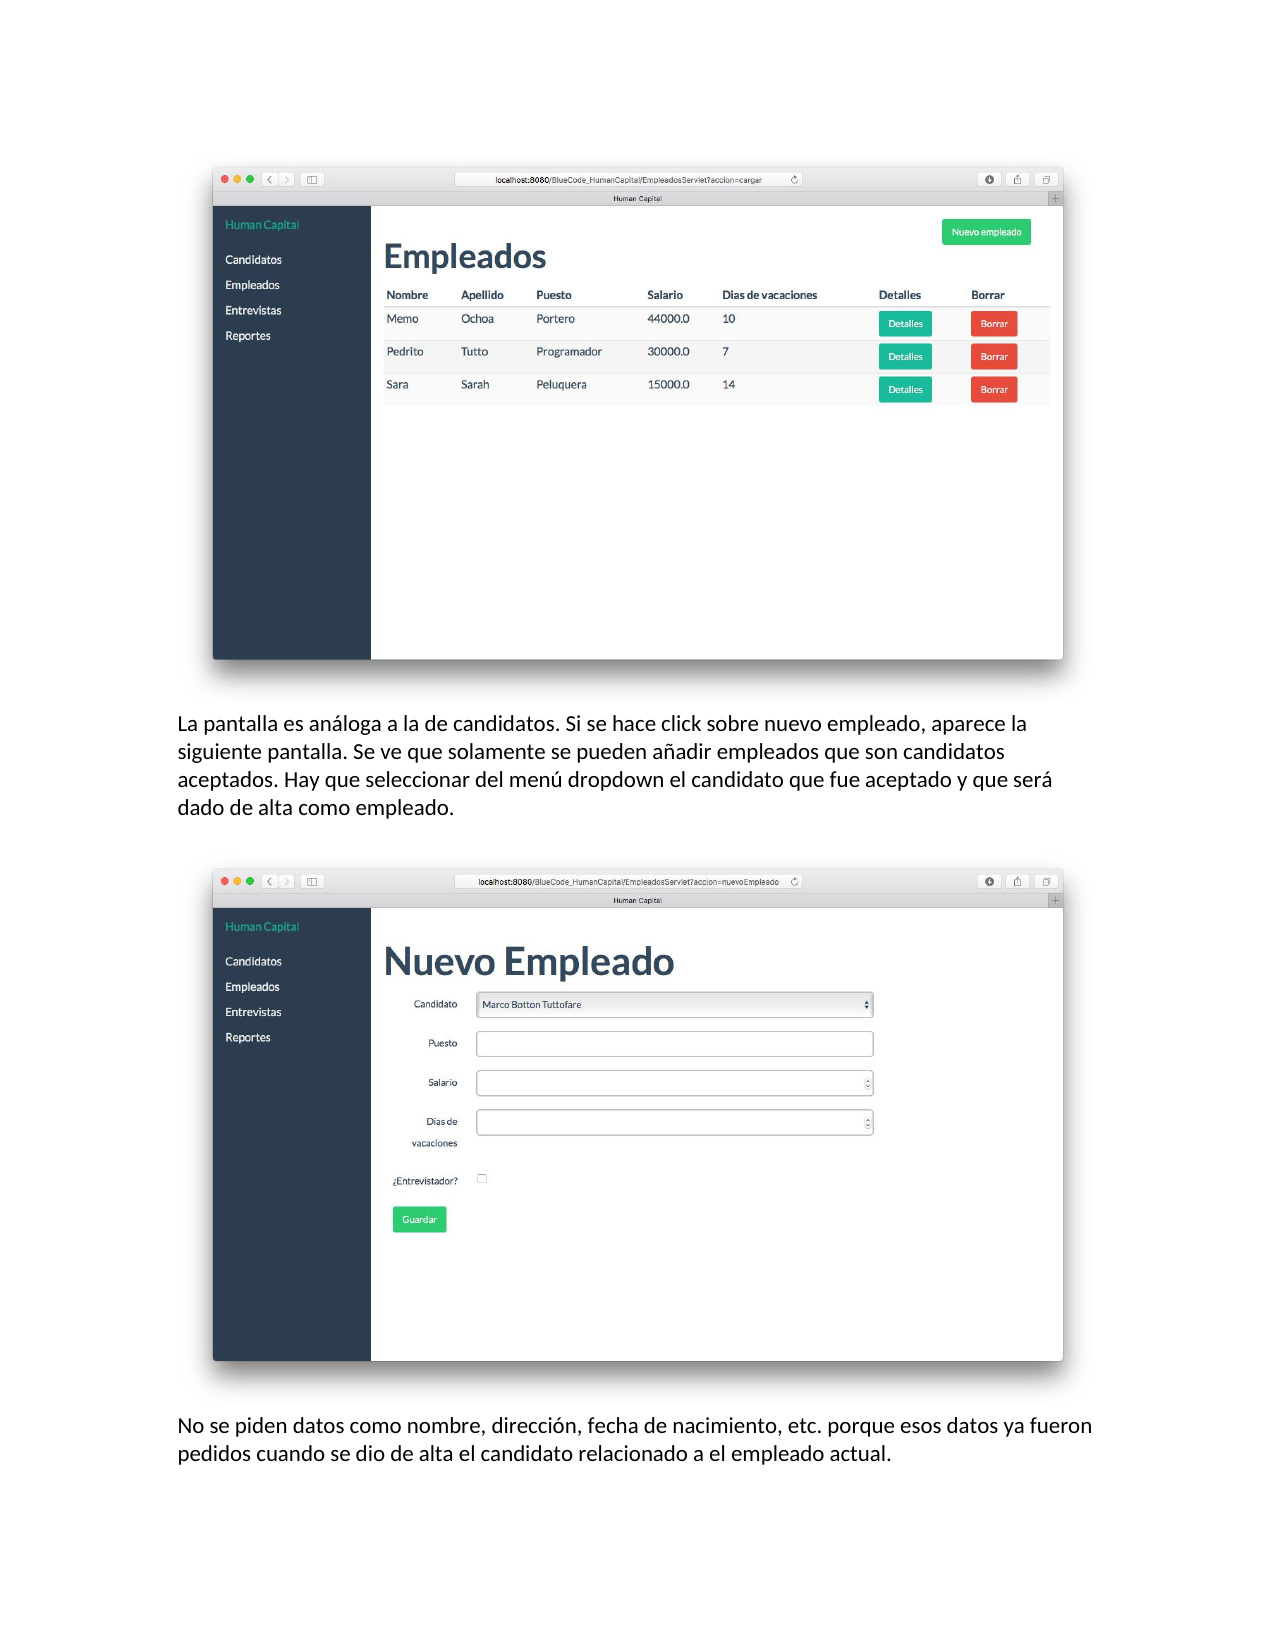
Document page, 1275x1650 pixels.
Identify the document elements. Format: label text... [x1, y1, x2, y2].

picture [177, 849, 1098, 1411]
text No se piden datos como nombre, dirección, fecha de nacimiento, etc. porque esos datos ya fueron pedidos cuando se dio de alta el candidato relacionado a el empleado actual. [177, 1411, 1098, 1467]
picture [177, 147, 1098, 710]
text La pantalla es análoga a la de candidatos. Si se hace click sobre nuevo empleado, aparece la siguiente pantalla. Se ve que solamente se pueden añadir empleados que son candidatos aceptados. Hay que seleccionar del menú dropdown el candidato que fue aceptado y que será dado de alta como empleado. [177, 710, 1098, 821]
